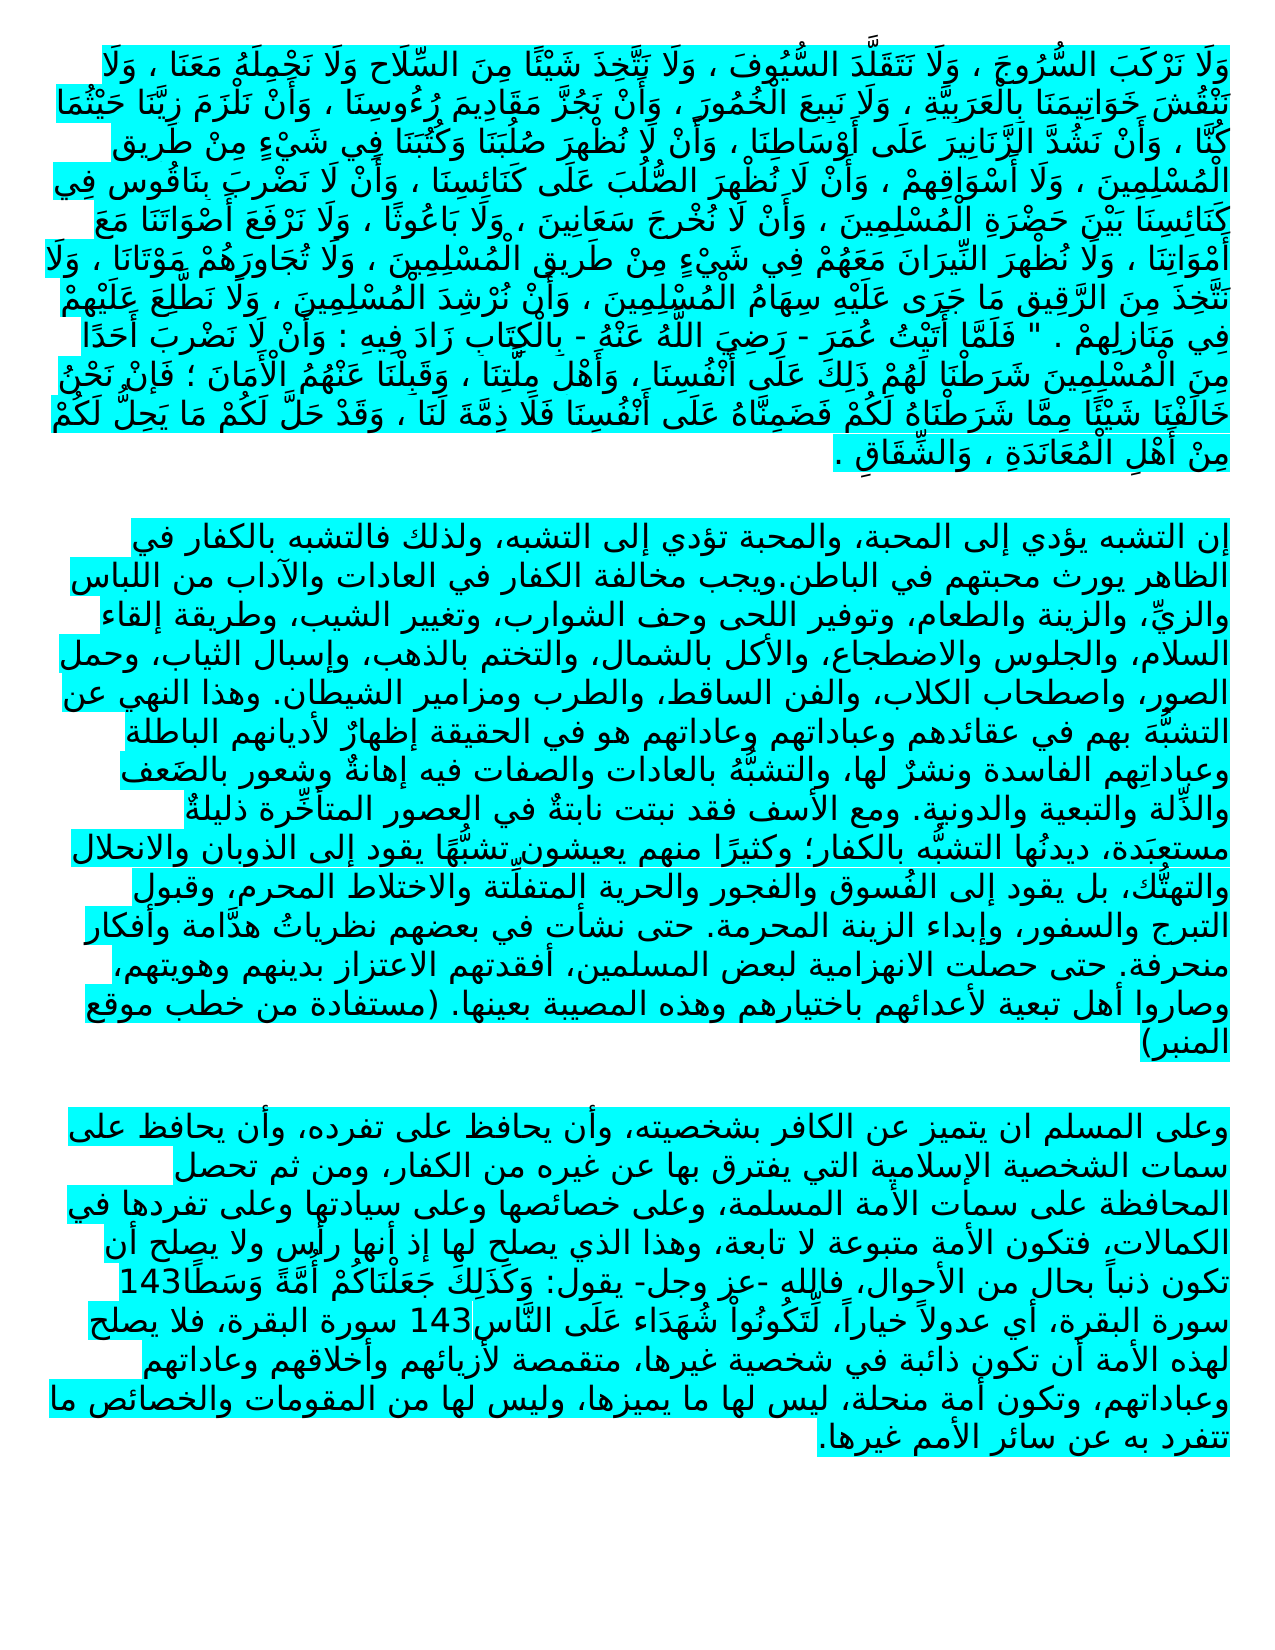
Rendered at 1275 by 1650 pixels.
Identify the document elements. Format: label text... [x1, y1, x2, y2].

text إن التشبه يؤدي إلى المحبة، والمحبة تؤدي إلى التشبه، ولذلك فالتشبه بالكفار في الظاهر يورث محبتهم في الباطن.ويجب مخالفة الكفار في العادات والآداب من اللباس والزيِّ، والزينة والطعام، وتوفير اللحى وحف الشوارب، وتغيير الشيب، وطريقة إلقاء السلام، والجلوس والاضطجاع، والأكل بالشمال، والتختم بالذهب، وإسبال الثياب، وحمل الصور، واصطحاب الكلاب، والفن الساقط، والطرب ومزامير الشيطان. وهذا النهي عن التشبُّهَ بهم في عقائدهم وعباداتهم وعاداتهم هو في الحقيقة إظهارٌ لأديانهم الباطلة وعباداتِهم الفاسدة ونشرٌ لها، والتشبُّهُ بالعادات والصفات فيه إهانةٌ وشعور بالضَعف والذِّلة والتبعية والدونية. ومع الأسف فقد نبتت نابتةٌ في العصور المتأخِّرة ذليلةٌ مستعبَدة، ديدنُها التشبُّه بالكفار؛ وكثيرًا منهم يعيشون تشبُّهًا يقود إلى الذوبان والانحلال والتهتُّك، بل يقود إلى الفُسوقِ والفجور والحرية المتفلِّتة والاختلاط المحرم، وقبول التبرج والسفور، وإبداء الزينة المحرمة. حتى نشأت في بعضهم نظرياتُ هدَّامة وأفكار منحرفة. حتى حصلت الانهزامية لبعض المسلمين، أفقدتهم الاعتزاز بدينهم وهويتهم، وصاروا أهل تبعية لأعدائهم باختيارهم وهذه المصيبة بعينها. (مستفادة من خطب موقع المنبر) [45, 518, 1164, 1062]
text وعلى المسلم ان يتميز عن الكافر بشخصيته، وأن يحافظ على تفرده، وأن يحافظ على سمات الشخصية الإسلامية التي يفترق بها عن غيره من الكفار، ومن ثم تحصل المحافظة على سمات الأمة المسلمة، وعلى خصائصها وعلى سيادتها وعلى تفردها في الكمالات، فتكون الأمة متبوعة لا تابعة، وهذا الذي يصلح لها إذ أنها رأس ولا يصلح أن تكون ذنباً بحال من الأحوال، فالله -عز وجل- يقول: وَكَذَلِكَ جَعَلْنَاكُمْ أُمَّةً وَسَطًا143 سورة البقرة، أي عدولاً خياراً، لِّتَكُونُواْ شُهَدَاء عَلَى النَّاسِ143 سورة البقرة، فلا يصلح لهذه الأمة أن تكون ذائبة في شخصية غيرها، متقمصة لأزيائهم وأخلاقهم وعاداتهم وعباداتهم، وتكون أمة منحلة، ليس لها ما يميزها، وليس لها من المقومات والخصائص ما تتفرد به عن سائر الأمم غيرها. [45, 1107, 817, 1457]
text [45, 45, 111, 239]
